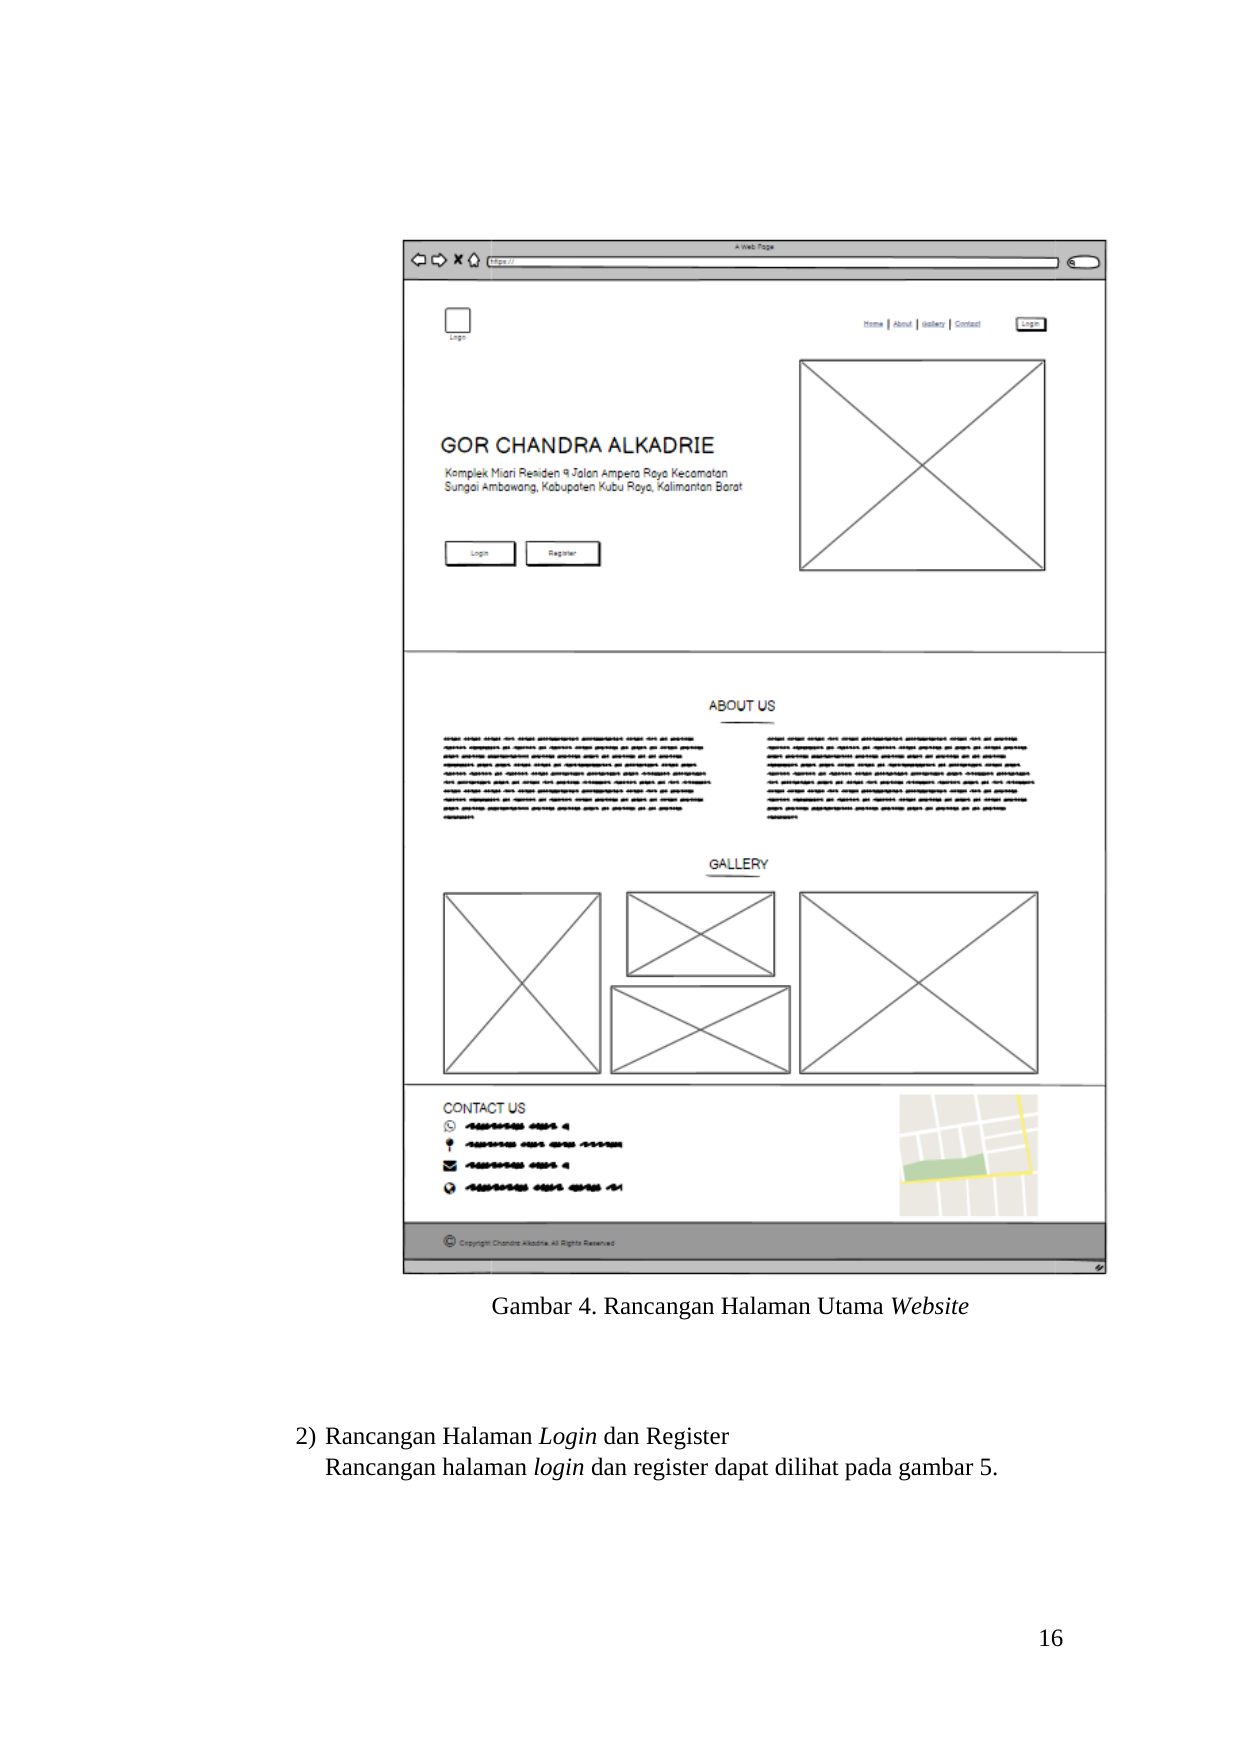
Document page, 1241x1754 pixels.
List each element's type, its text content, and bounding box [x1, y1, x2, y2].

list Rancangan Halaman Login dan Register [295, 1421, 1063, 1449]
picture [400, 236, 1109, 1277]
text Gambar 4. Rancangan Halaman Utama Website [311, 1291, 1063, 1320]
list Rancangan halaman login dan register dapat dilihat pada gambar 5. [325, 1452, 1063, 1481]
